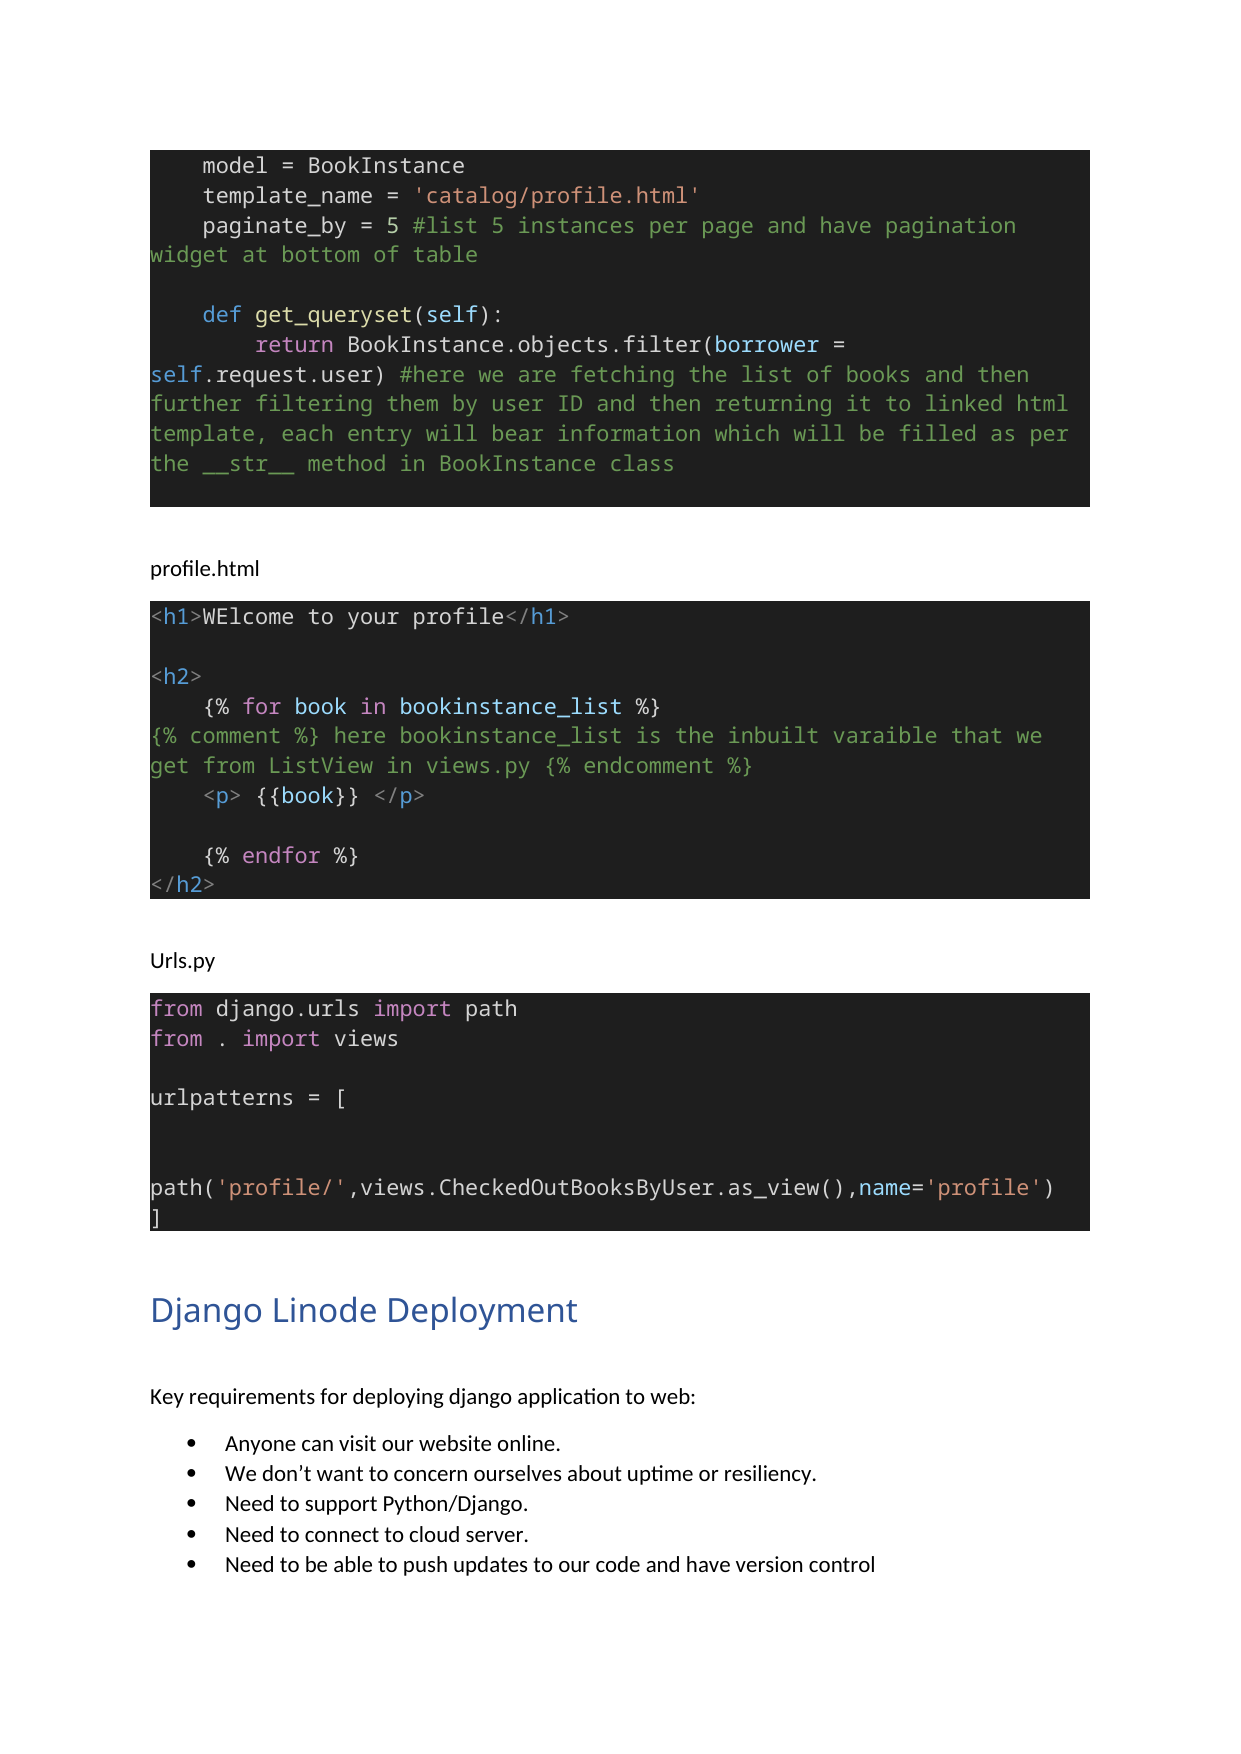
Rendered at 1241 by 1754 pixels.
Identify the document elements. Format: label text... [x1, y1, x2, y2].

text {% for book in bookinstance_list %} [150, 691, 1090, 720]
text path('profile/',views.CheckedOutBooksByUser.as_view(),name='profile') [150, 1142, 1090, 1201]
subtitle Django Linode Deployment [150, 1286, 1090, 1332]
text from . import views [150, 1023, 1090, 1052]
text </h2> [150, 869, 1090, 899]
text urlpatterns = [ [150, 1082, 1090, 1112]
text from django.urls import path [150, 993, 1090, 1023]
text <h2> [150, 661, 1090, 691]
text template_name = 'catalog/profile.html' [150, 180, 1090, 209]
text profile.html [150, 554, 1090, 582]
text {% comment %} here bookinstance_list is the inbuilt varaible that we get from ListView in views.py {% endcomment %} [150, 720, 1090, 780]
text paginate_by = 5 #list 5 instances per page and have pagination widget at bottom of table [150, 209, 1090, 269]
list Anyone can visit our website online. [187, 1429, 1090, 1457]
list Need to connect to cloud server. [187, 1520, 1090, 1548]
text <h1>WElcome to your profile</h1> [150, 601, 1090, 631]
list We don’t want to concern ourselves about uptime or resiliency. [187, 1459, 1090, 1487]
text <p> {{book}} </p> [150, 780, 1090, 810]
list Need to be able to push updates to our code and have version control [187, 1550, 1090, 1578]
text ] [150, 1201, 1090, 1231]
text {% endfor %} [150, 839, 1090, 869]
text model = BookInstance [150, 150, 1090, 180]
text return BookInstance.objects.filter(borrower = self.request.user) #here we are fetching the list of books and then further filtering them by user ID and then returning it to linked html template, each entry will bear information which will be filled as per the __str__ method in BookInstance class [150, 329, 1090, 478]
text Key requirements for deploying django application to web: [150, 1382, 1090, 1410]
text def get_queryset(self): [150, 299, 1090, 329]
list Need to support Python/Django. [187, 1489, 1090, 1518]
text Urls.py [150, 946, 1090, 974]
